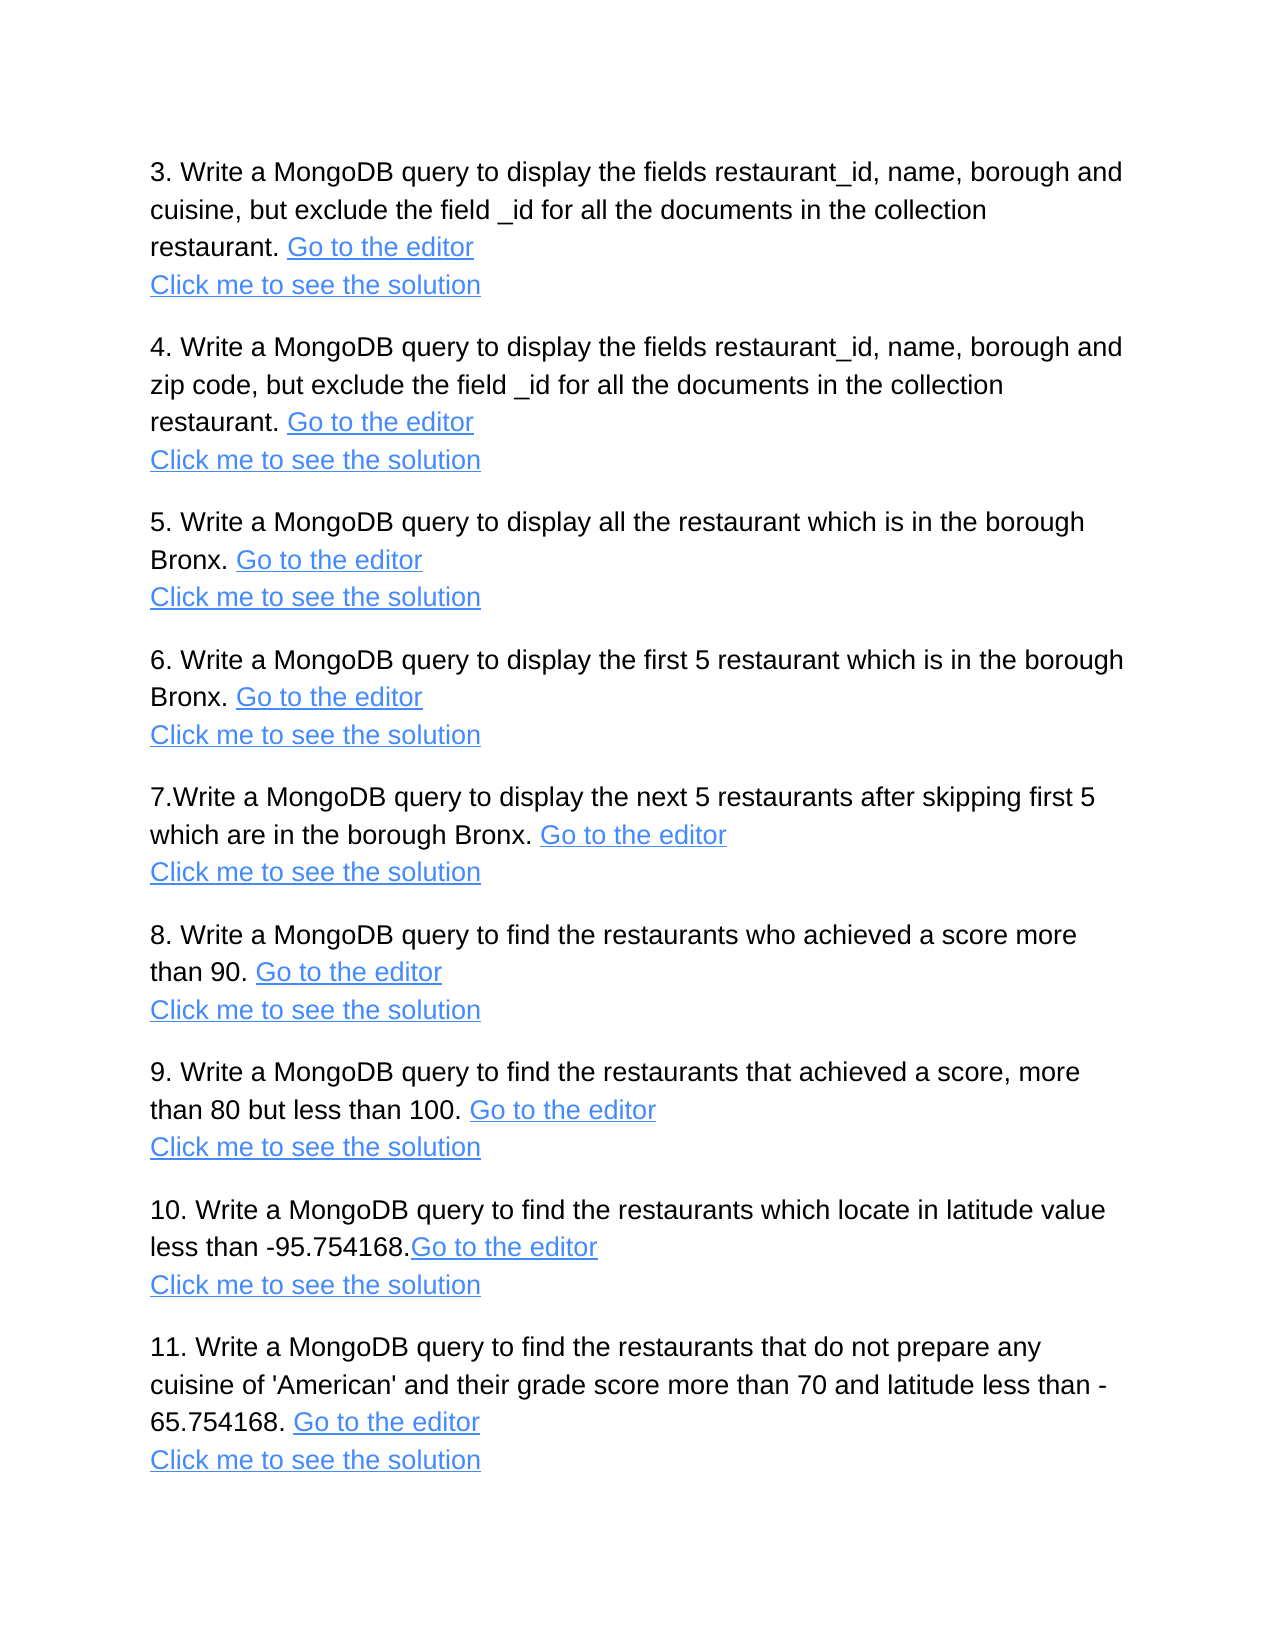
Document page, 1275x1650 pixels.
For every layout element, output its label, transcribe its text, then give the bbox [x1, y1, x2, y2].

text 8. Write a MongoDB query to find the restaurants who achieved a score more than 90. Go to the editor Click me to see the solution [150, 912, 1125, 1025]
text 11. Write a MongoDB query to find the restaurants that do not prepare any cuisine of 'American' and their grade score more than 70 and latitude less than -65.754168. Go to the editor Click me to see the solution [150, 1325, 1125, 1475]
text 7.Write a MongoDB query to display the next 5 restaurants after skipping first 5 which are in the borough Bronx. Go to the editor Click me to see the solution [150, 775, 1125, 887]
text 9. Write a MongoDB query to find the restaurants that achieved a score, more than 80 but less than 100. Go to the editor Click me to see the solution [150, 1050, 1125, 1162]
text 6. Write a MongoDB query to display the first 5 restaurant which is in the borough Bronx. Go to the editor Click me to see the solution [150, 637, 1125, 750]
text 4. Write a MongoDB query to display the fields restaurant_id, name, borough and zip code, but exclude the field _id for all the documents in the collection restaurant. Go to the editor Click me to see the solution [150, 325, 1125, 475]
text 10. Write a MongoDB query to find the restaurants which locate in latitude value less than -95.754168.Go to the editor Click me to see the solution [150, 1187, 1125, 1300]
text 5. Write a MongoDB query to display all the restaurant which is in the borough Bronx. Go to the editor Click me to see the solution [150, 500, 1125, 612]
text 3. Write a MongoDB query to display the fields restaurant_id, name, borough and cuisine, but exclude the field _id for all the documents in the collection restaurant. Go to the editor Click me to see the solution [150, 150, 1125, 300]
